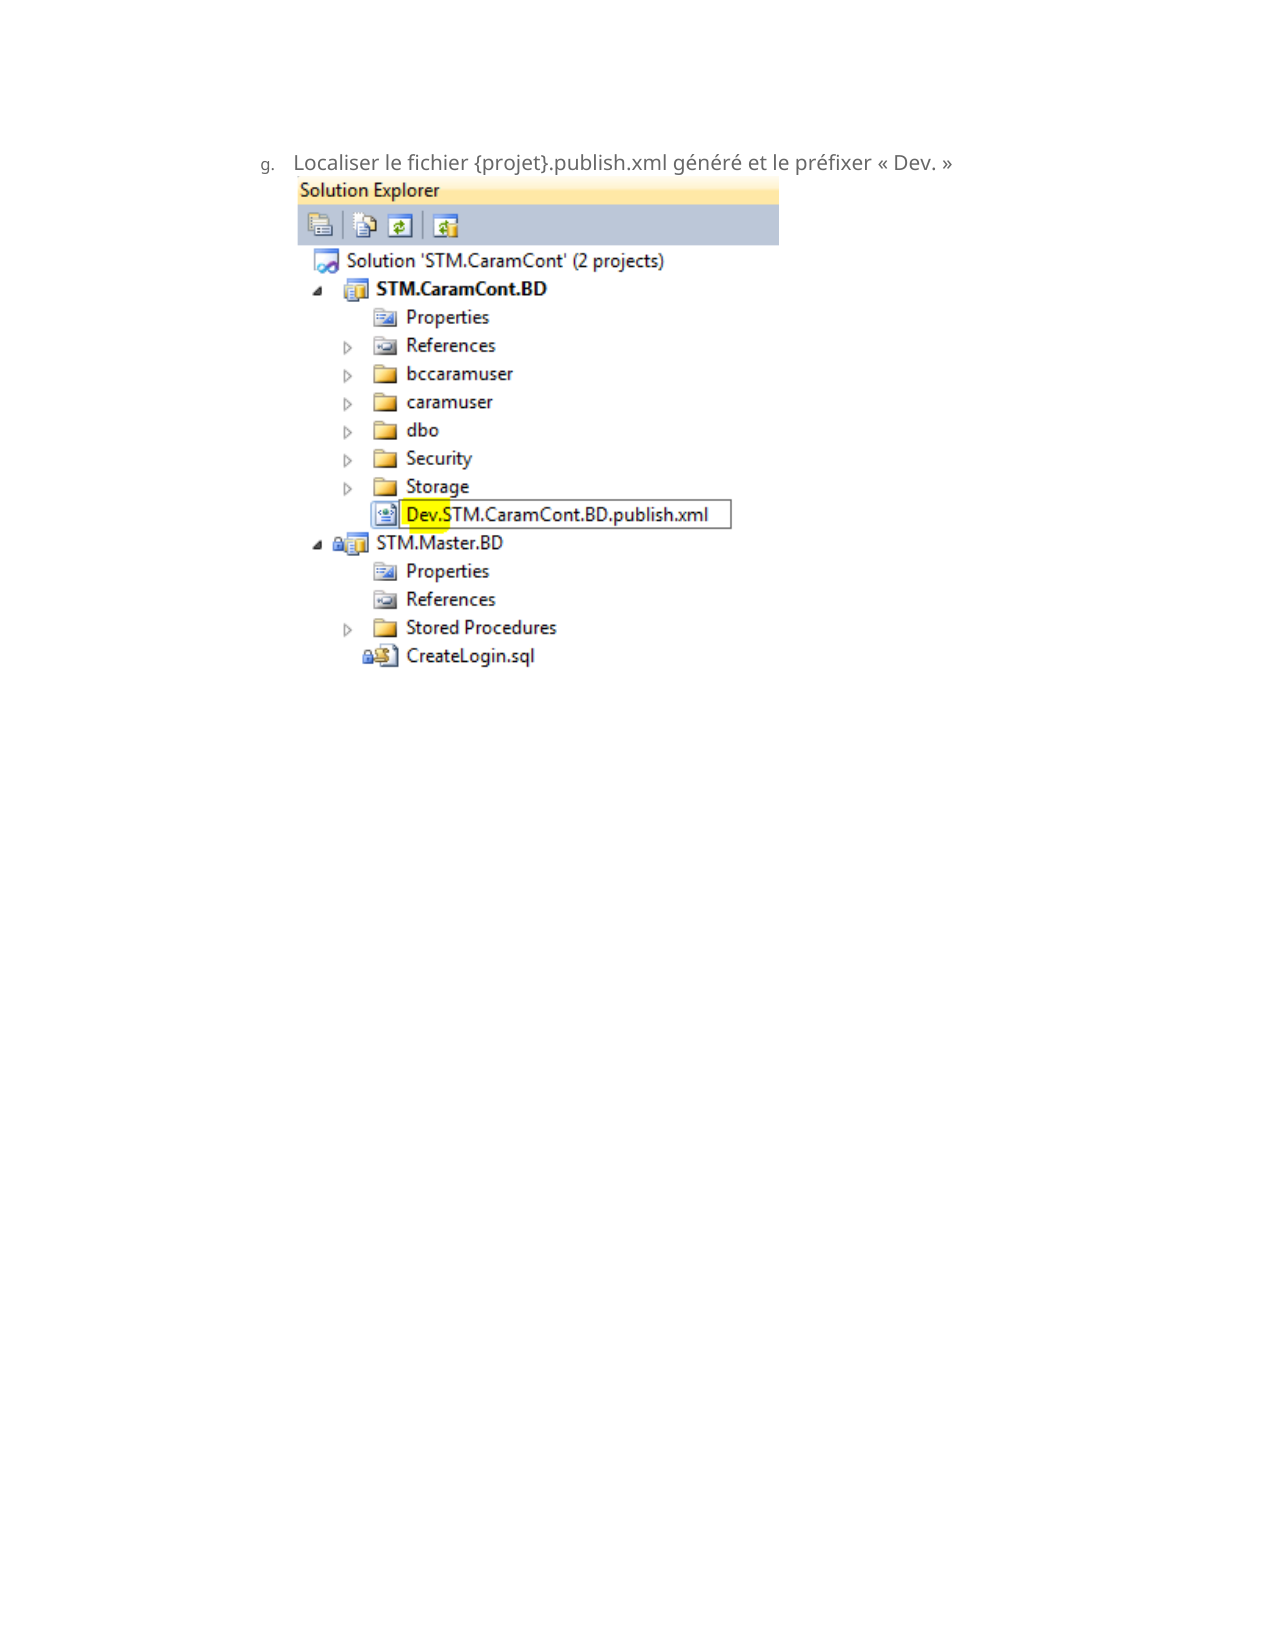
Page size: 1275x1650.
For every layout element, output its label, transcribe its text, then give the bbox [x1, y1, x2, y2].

picture [297, 176, 779, 697]
